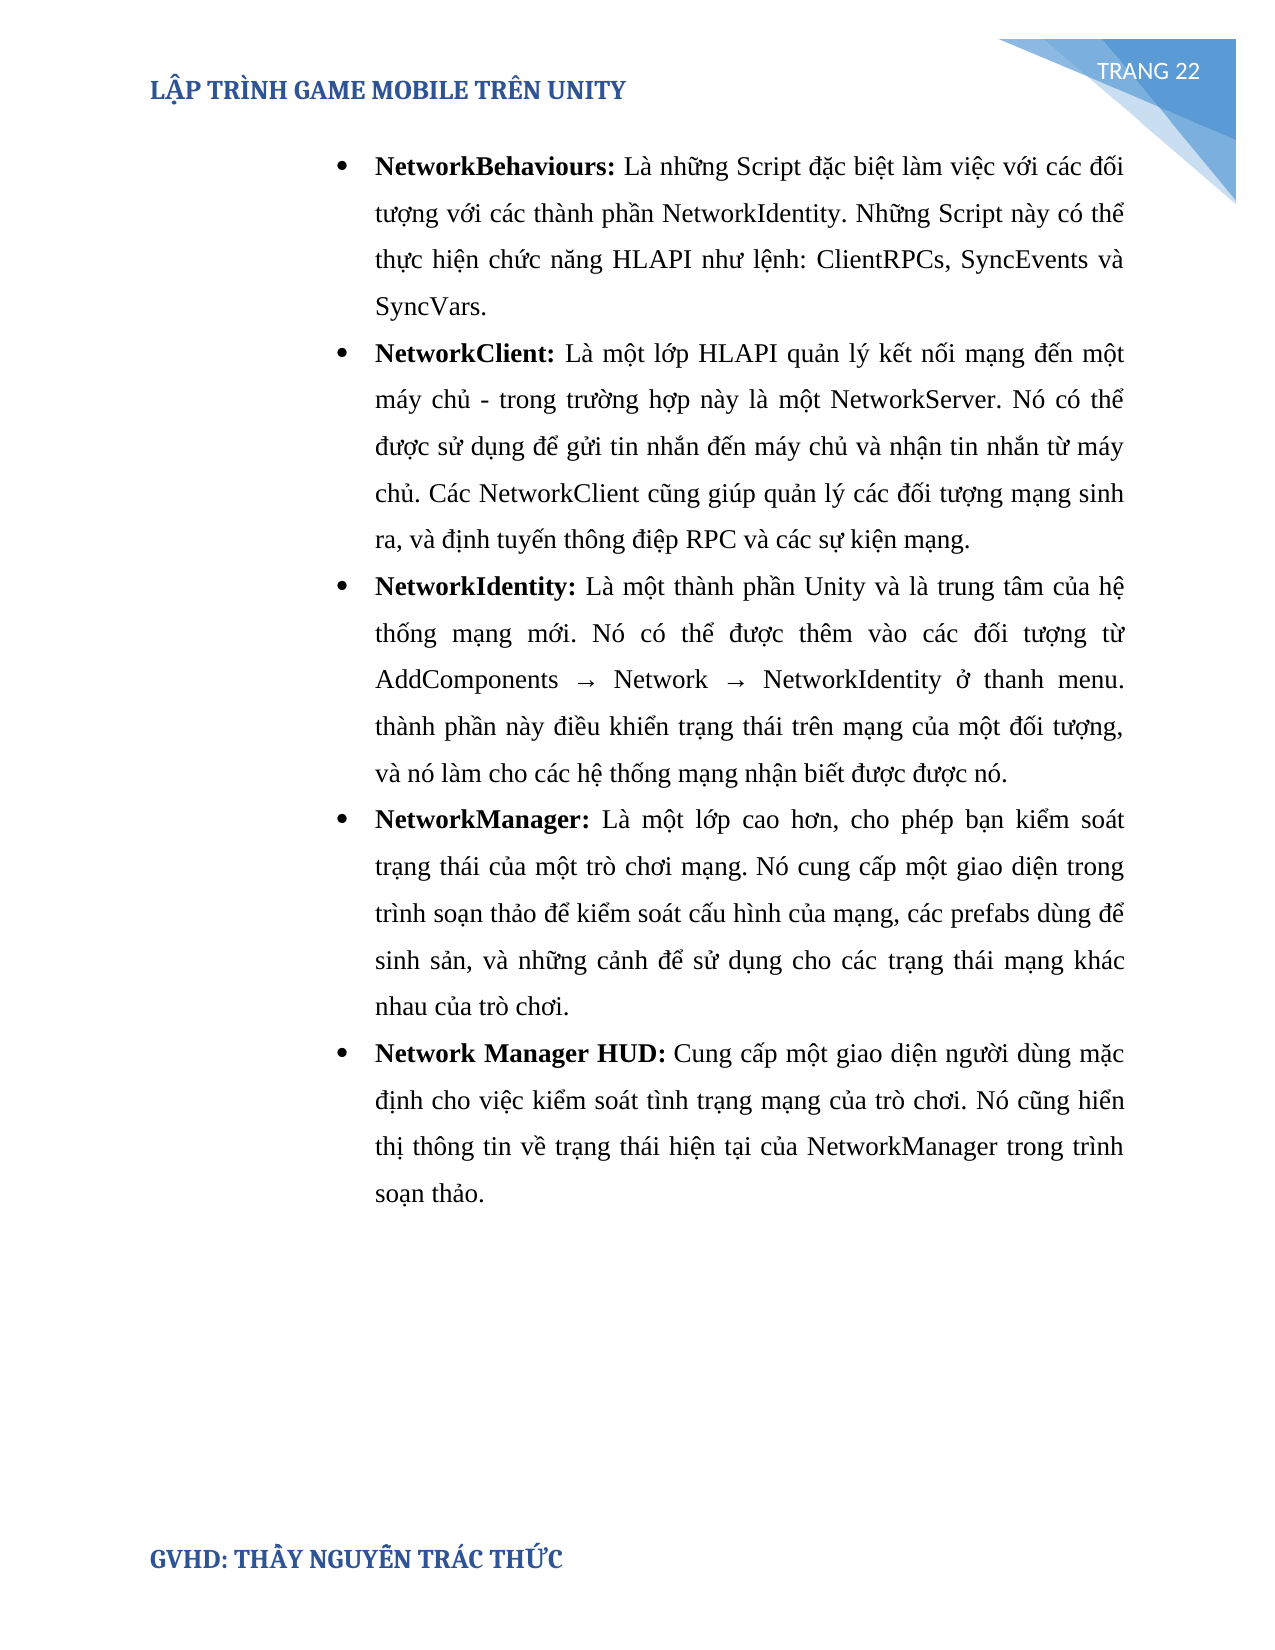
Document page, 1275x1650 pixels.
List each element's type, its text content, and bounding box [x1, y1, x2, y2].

list Network Manager HUD: Cung cấp một giao diện người dùng mặc định cho việc kiểm soát tình trạng mạng của trò chơi. Nó cũng hiển thị thông tin về trạng thái hiện tại của NetworkManager trong trình soạn thảo. [337, 1037, 1125, 1208]
list NetworkIdentity: Là một thành phần Unity và là trung tâm của hệ thống mạng mới. Nó có thể được thêm vào các đối tượng từ AddComponents → Network → NetworkIdentity ở thanh menu. thành phần này điều khiển trạng thái trên mạng của một đối tượng, và nó làm cho các hệ thống mạng nhận biết được được nó. [337, 570, 1125, 788]
list NetworkManager: Là một lớp cao hơn, cho phép bạn kiểm soát trạng thái của một trò chơi mạng. Nó cung cấp một giao diện trong trình soạn thảo để kiểm soát cấu hình của mạng, các prefabs dùng để sinh sản, và những cảnh để sử dụng cho các trạng thái mạng khác nhau của trò chơi. [337, 804, 1125, 1022]
list NetworkBehaviours: Là những Script đặc biệt làm việc với các đối tượng với các thành phần NetworkIdentity. Những Script này có thể thực hiện chức năng HLAPI như lệnh: ClientRPCs, SyncEvents và SyncVars. [337, 150, 1125, 321]
picture [997, 39, 1236, 205]
list NetworkClient: Là một lớp HLAPI quản lý kết nối mạng đến một máy chủ - trong trường hợp này là một NetworkServer. Nó có thể được sử dụng để gửi tin nhắn đến máy chủ và nhận tin nhắn từ máy chủ. Các NetworkClient cũng giúp quản lý các đối tượng mạng sinh ra, và định tuyến thông điệp RPC và các sự kiện mạng. [337, 337, 1125, 555]
